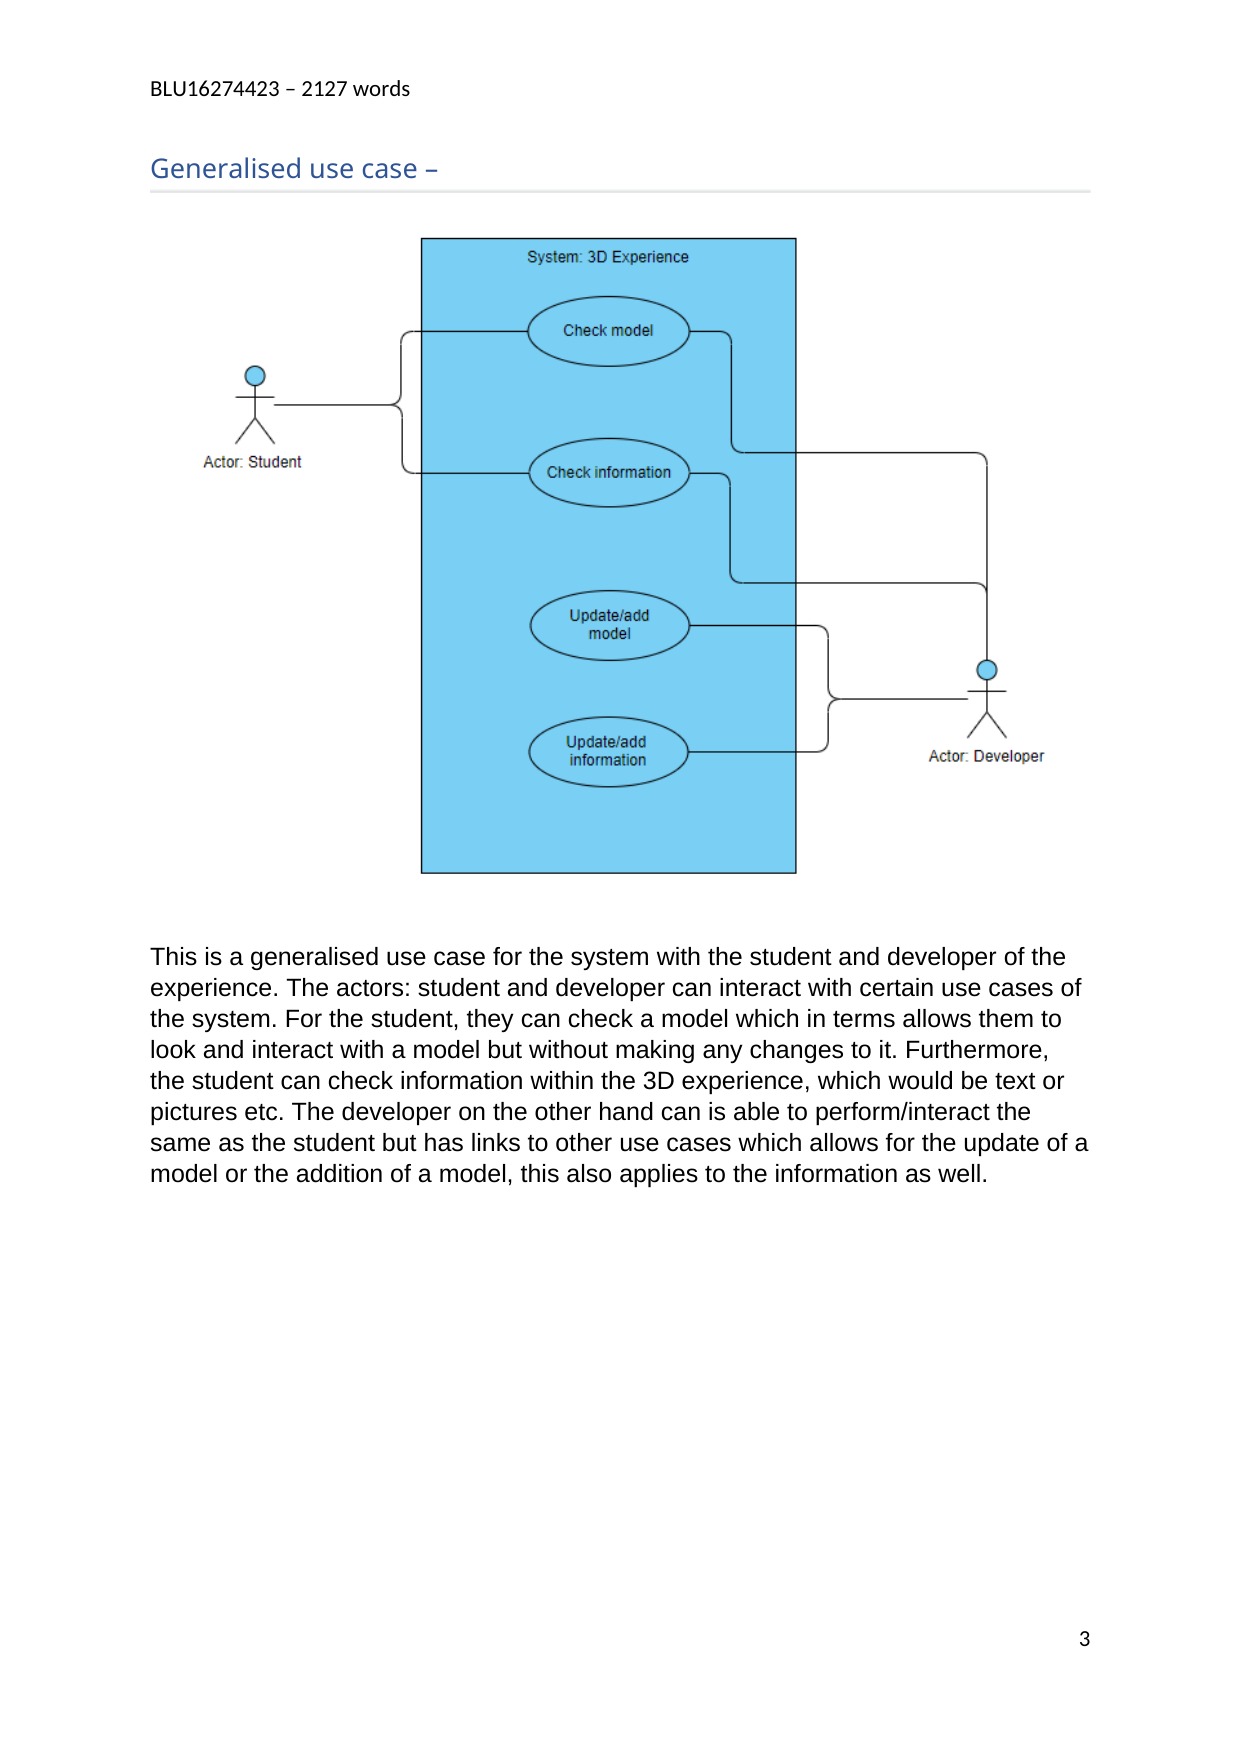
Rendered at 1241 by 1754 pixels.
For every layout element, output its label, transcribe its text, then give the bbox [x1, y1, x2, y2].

text This is a generalised use case for the system with the student and developer of the experience. The actors: student and developer can interact with certain use cases of the system. For the student, they can check a model which in terms allows them to look and interact with a model but without making any changes to it. Furthermore, the student can check information within the 3D experience, which would be text or pictures etc. The developer on the other hand can is able to perform/interact the same as the student but has links to other use cases which allows for the update of a model or the addition of a model, this also applies to the information as well. [150, 941, 1090, 1187]
subtitle Generalised use case – [150, 150, 1090, 187]
picture [150, 189, 1091, 923]
